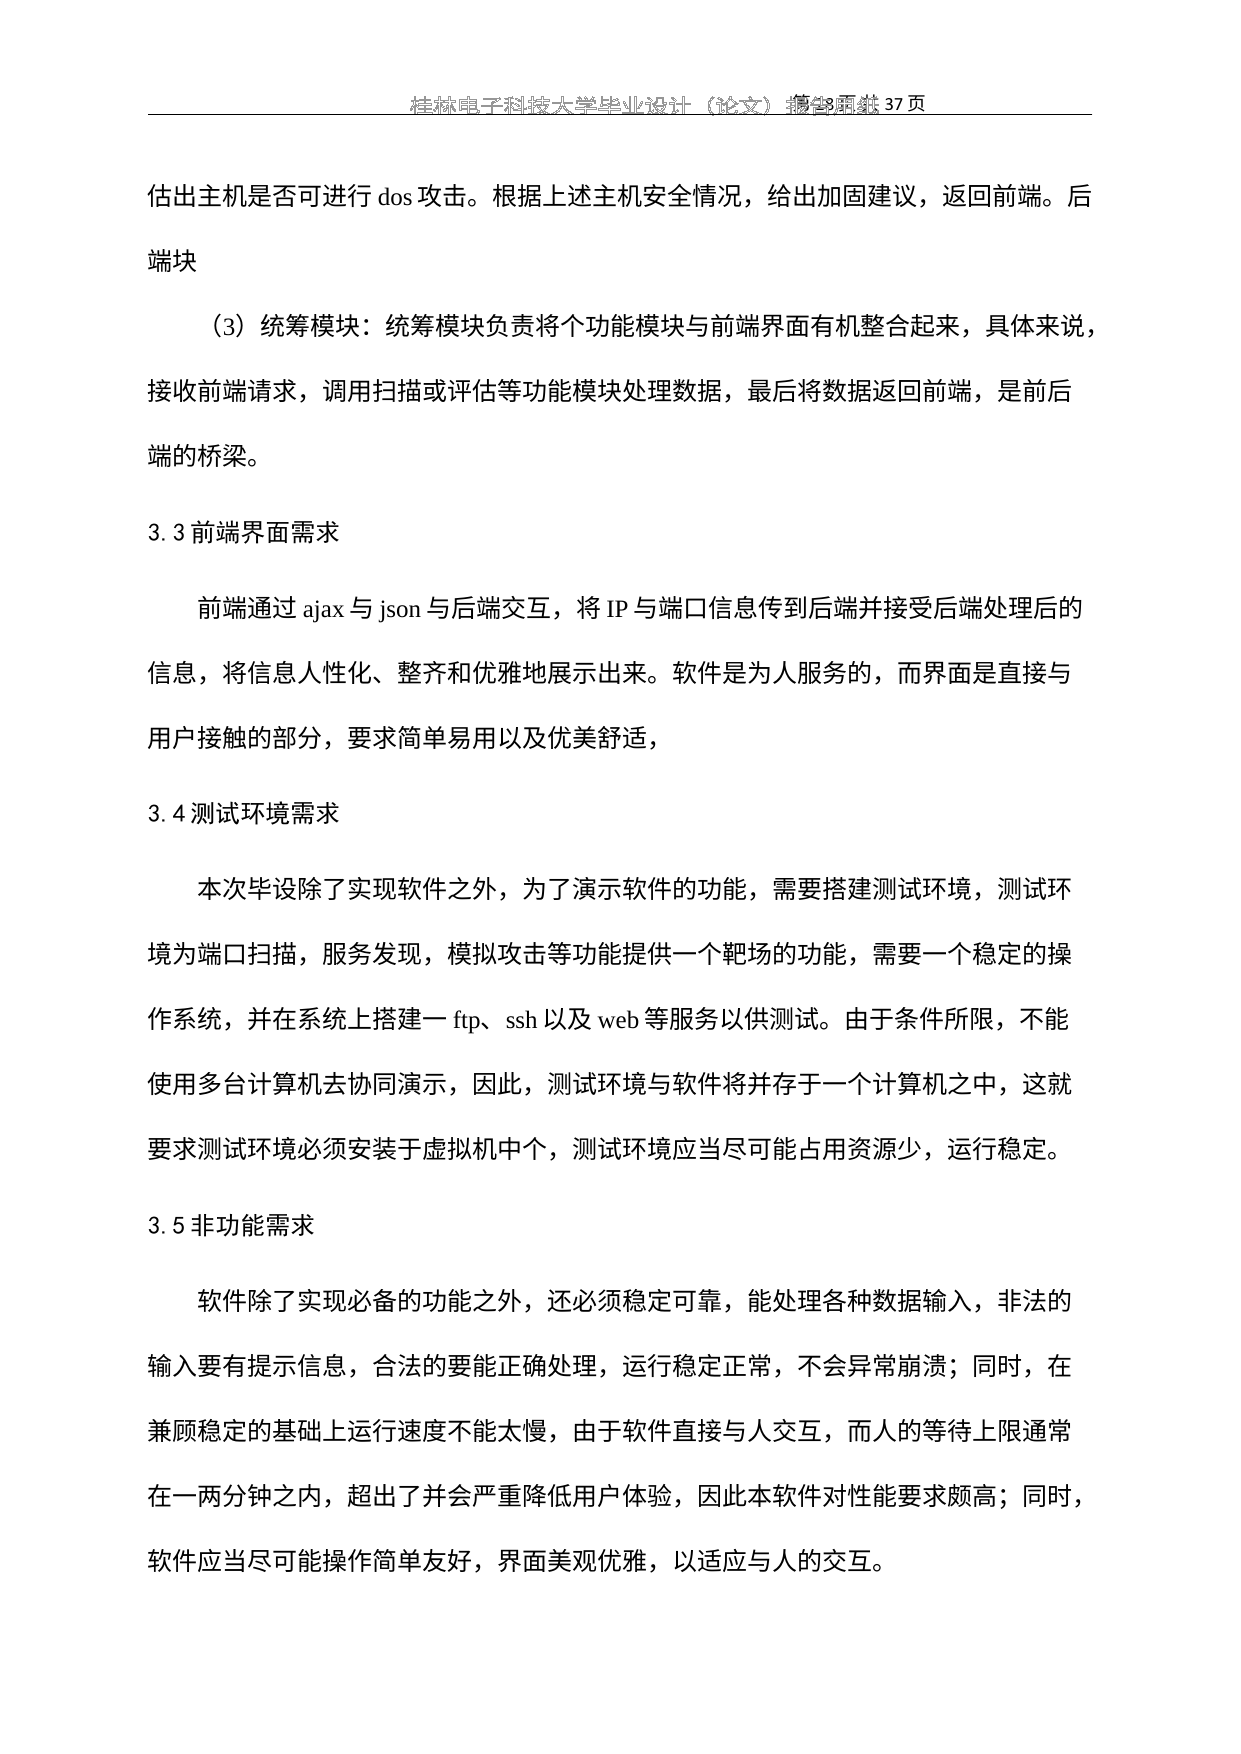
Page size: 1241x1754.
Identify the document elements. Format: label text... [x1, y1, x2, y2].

text （2）评估模块：针对扫描得出的信息，针对ftp与ssh服务进行爆破测试，评估这些服务是否存在可爆破以及弱密码的漏洞；针对web或其他tcp端口进行dos测试，评估出主机是否可进行dos攻击。根据上述主机安全情况，给出加固建议，返回前端。后端块 [148, 162, 1092, 292]
text （3）统筹模块：统筹模块负责将个功能模块与前端界面有机整合起来，具体来说，接收前端请求，调用扫描或评估等功能模块处理数据，最后将数据返回前端，是前后端的桥梁。 [148, 292, 1092, 487]
text 软件除了实现必备的功能之外，还必须稳定可靠，能处理各种数据输入，非法的输入要有提示信息，合法的要能正确处理，运行稳定正常，不会异常崩溃；同时，在兼顾稳定的基础上运行速度不能太慢，由于软件直接与人交互，而人的等待上限通常在一两分钟之内，超出了并会严重降低用户体验，因此本软件对性能要求颇高；同时，软件应当尽可能操作简单友好，界面美观优雅，以适应与人的交互。 [148, 1267, 1092, 1592]
subtitle 3.3前端界面需求 [148, 514, 1092, 547]
subtitle 3.5非功能需求 [148, 1207, 1092, 1240]
subtitle 3.4测试环境需求 [148, 796, 1092, 828]
text 前端通过ajax与json与后端交互，将IP与端口信息传到后端并接受后端处理后的信息，将信息人性化、整齐和优雅地展示出来。软件是为人服务的，而界面是直接与用户接触的部分，要求简单易用以及优美舒适， [148, 574, 1092, 769]
text 本次毕设除了实现软件之外，为了演示软件的功能，需要搭建测试环境，测试环境为端口扫描，服务发现，模拟攻击等功能提供一个靶场的功能，需要一个稳定的操作系统，并在系统上搭建一ftp、ssh以及web等服务以供测试。由于条件所限，不能使用多台计算机去协同演示，因此，测试环境与软件将并存于一个计算机之中，这就要求测试环境必须安装于虚拟机中个，测试环境应当尽可能占用资源少，运行稳定。 [148, 855, 1092, 1180]
